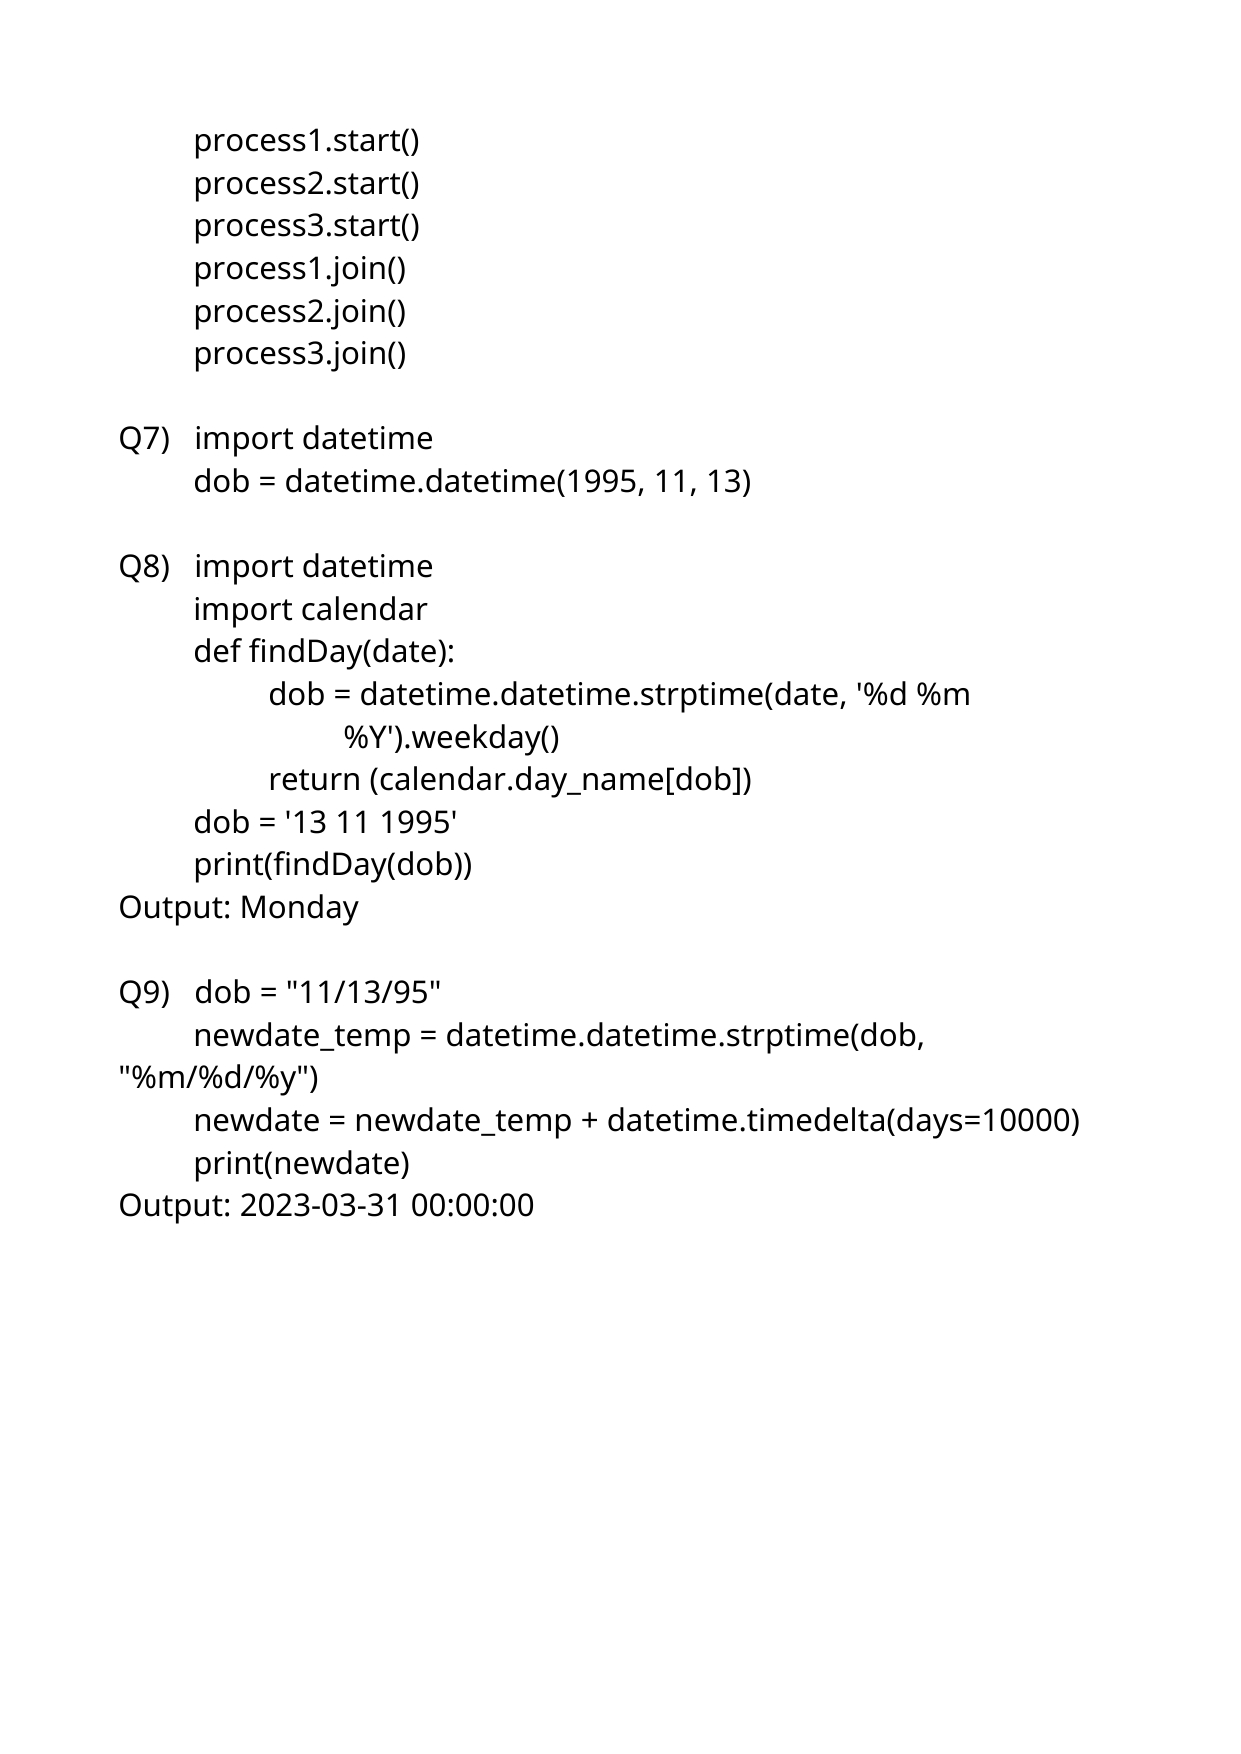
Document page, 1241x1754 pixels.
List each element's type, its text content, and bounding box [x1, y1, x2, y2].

text def findDay(date): [118, 629, 1122, 672]
text dob = '13 11 1995' [118, 800, 1122, 842]
text dob = datetime.datetime.strptime(date, '%d %m %Y').weekday() [118, 672, 1122, 757]
text Q8) import datetime [118, 544, 1122, 587]
text return (calendar.day_name[dob]) [118, 757, 1122, 800]
text process3.start() [118, 203, 1122, 246]
text Output: 2023-03-31 00:00:00 [118, 1183, 1122, 1226]
text dob = datetime.datetime(1995, 11, 13) [118, 459, 1122, 502]
text Output: Monday [118, 885, 1122, 928]
text Q7) import datetime [118, 416, 1122, 459]
text process2.start() [118, 161, 1122, 203]
text print(findDay(dob)) [118, 842, 1122, 885]
text Q9) dob = "11/13/95" [118, 970, 1122, 1013]
text process1.start() [118, 118, 1122, 161]
text newdate = newdate_temp + datetime.timedelta(days=10000) [118, 1098, 1122, 1141]
text import calendar [118, 587, 1122, 629]
text process1.join() [118, 246, 1122, 288]
text process2.join() [118, 288, 1122, 331]
text newdate_temp = datetime.datetime.strptime(dob, "%m/%d/%y") [118, 1013, 1122, 1098]
text process3.join() [118, 331, 1122, 374]
text print(newdate) [118, 1141, 1122, 1183]
